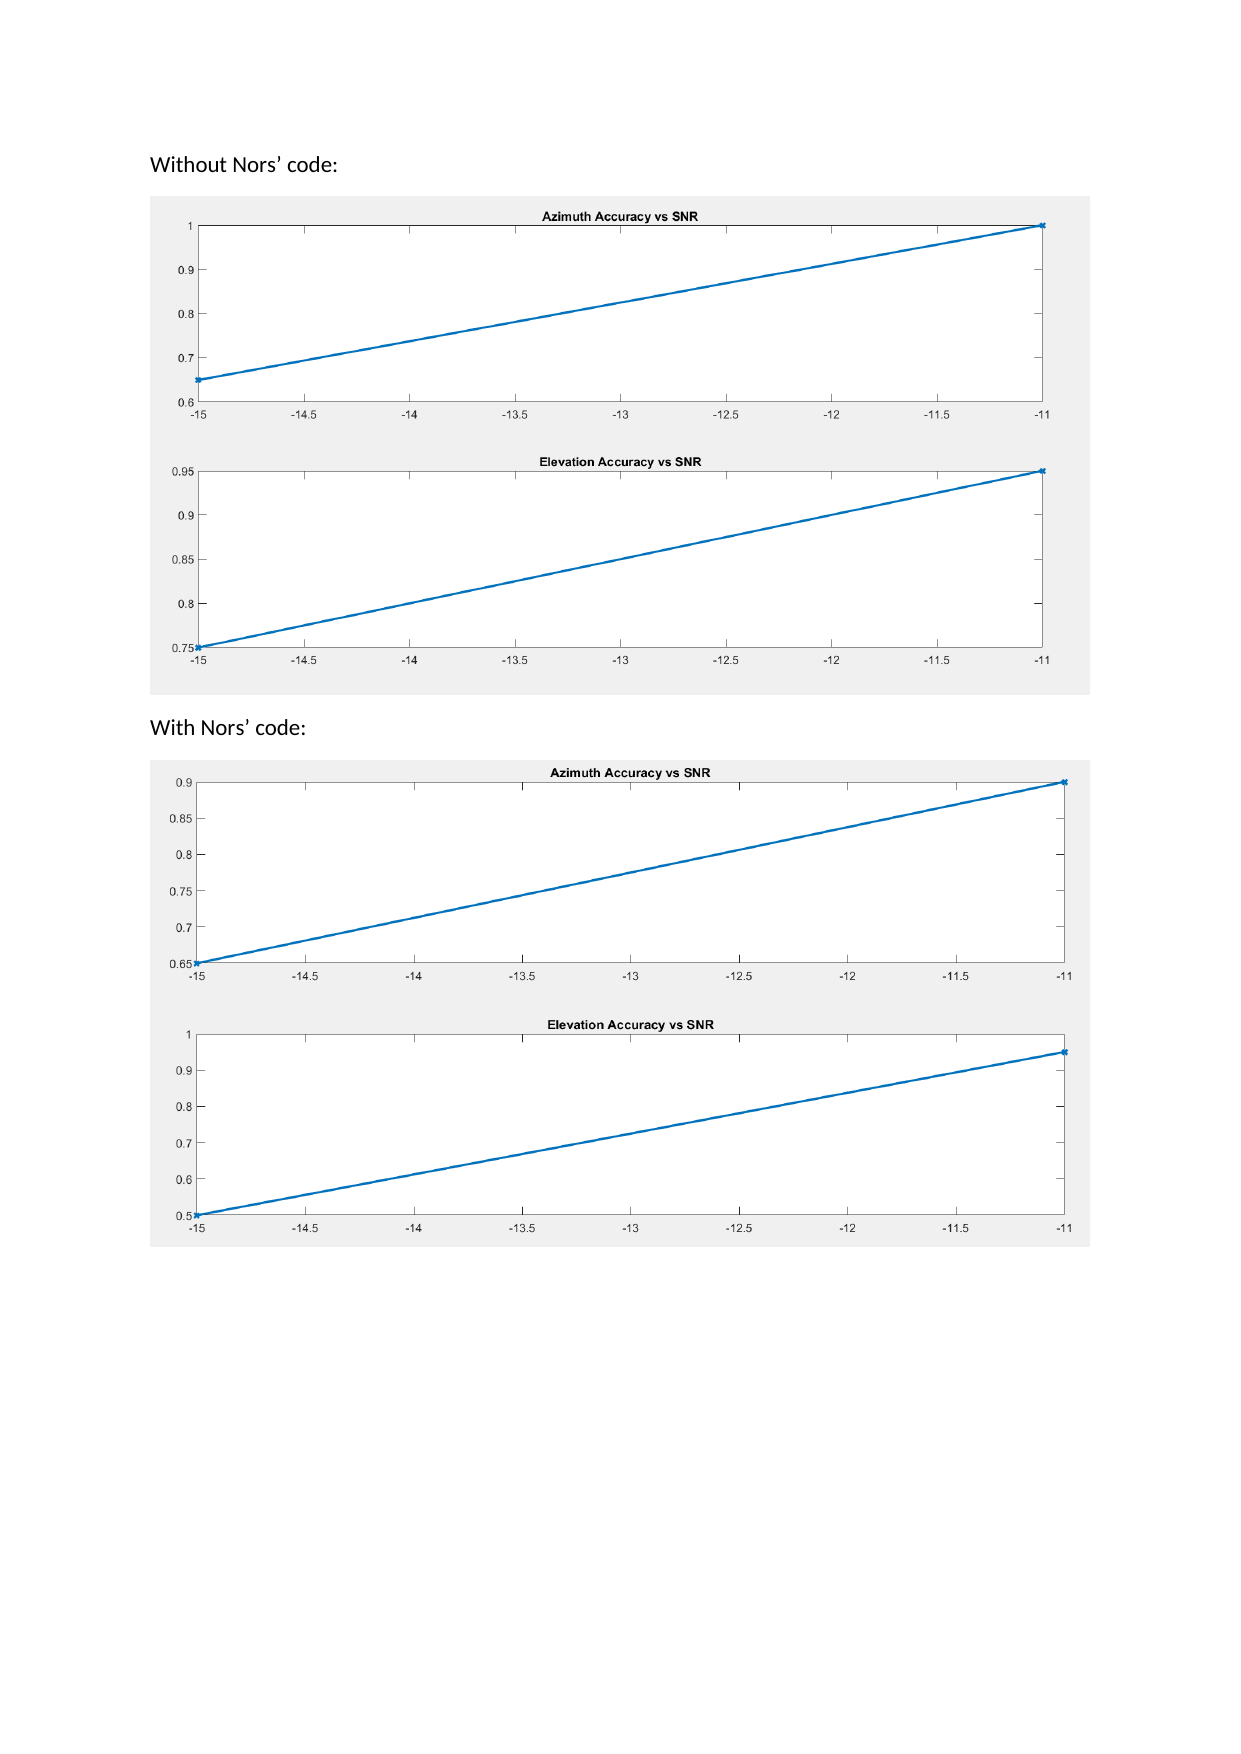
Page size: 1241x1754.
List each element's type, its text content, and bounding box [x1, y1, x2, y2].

text With Nors’ code: [150, 713, 1090, 741]
text Without Nors’ code: [150, 150, 1090, 178]
picture [150, 760, 1091, 1247]
picture [150, 196, 1091, 695]
